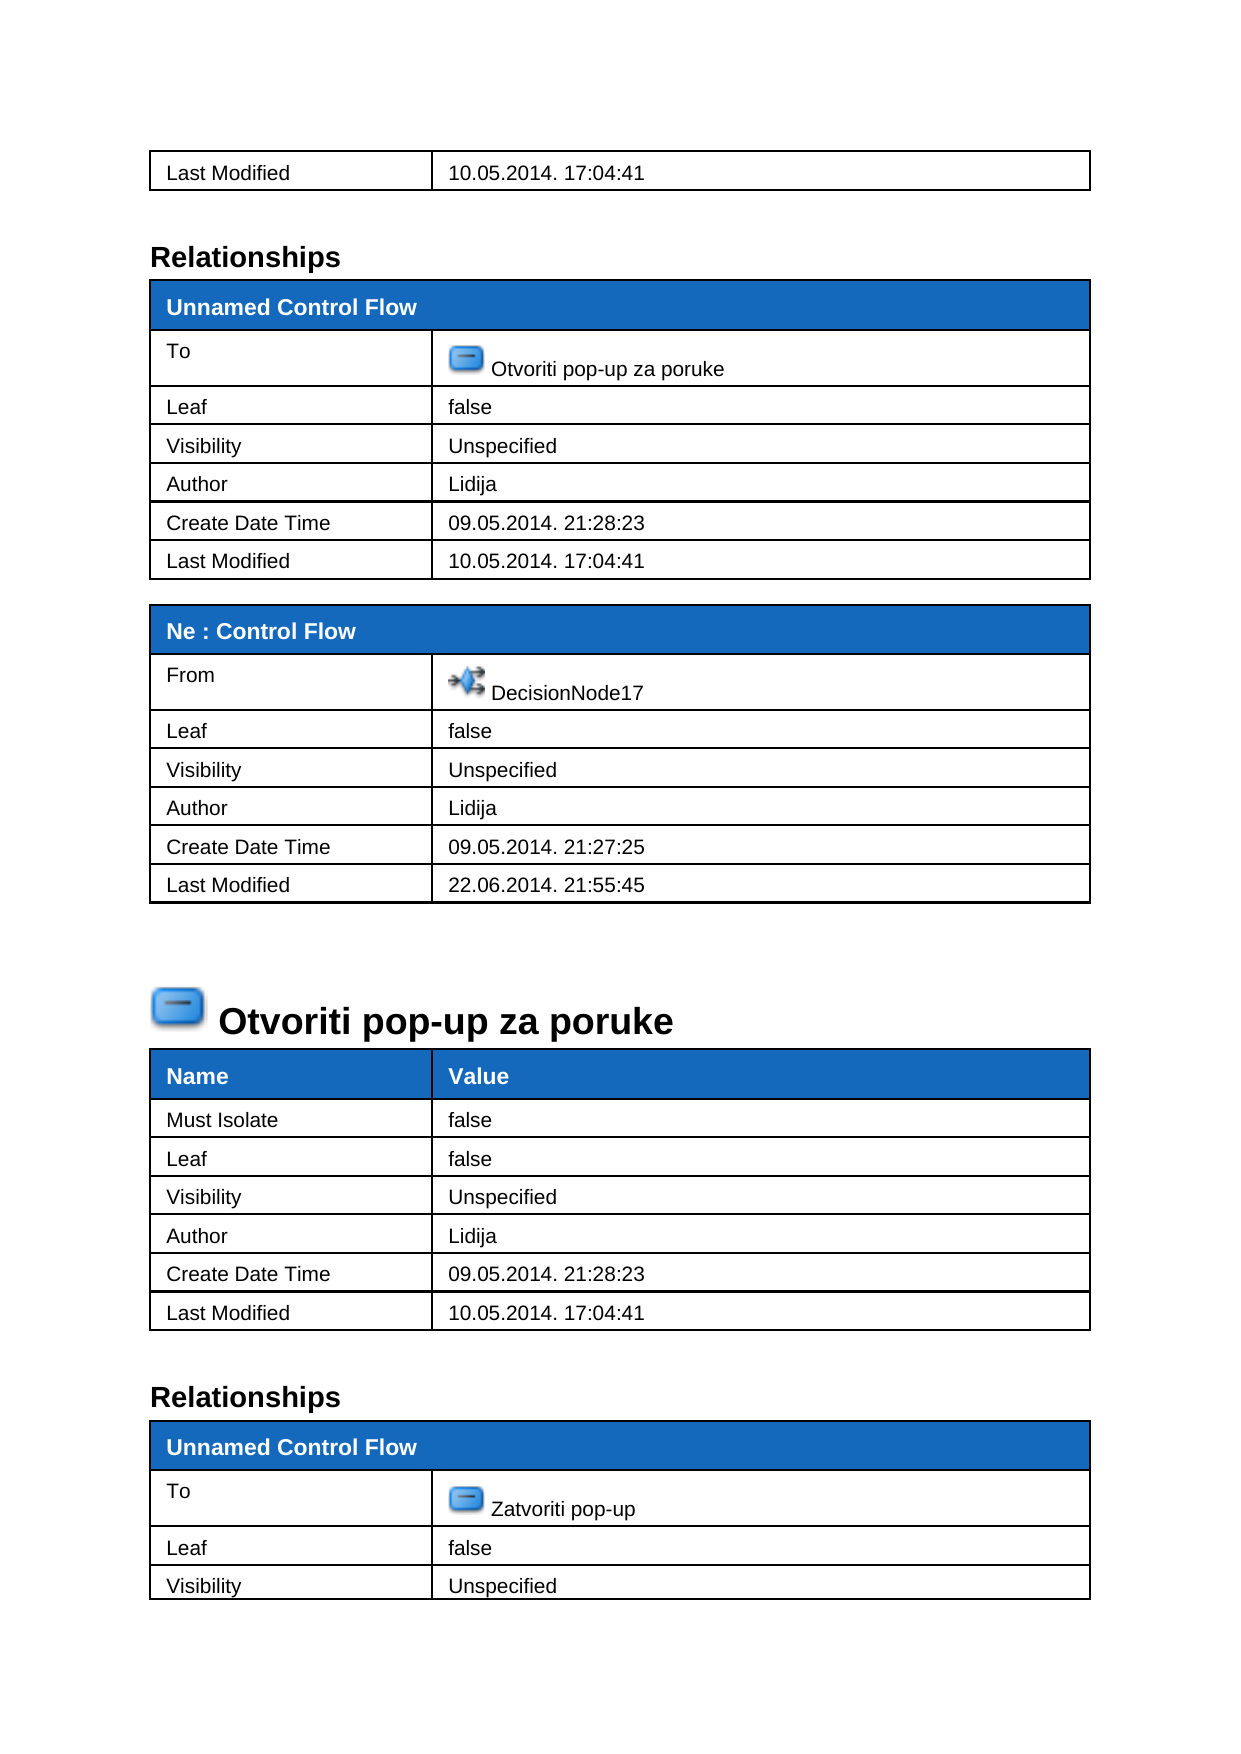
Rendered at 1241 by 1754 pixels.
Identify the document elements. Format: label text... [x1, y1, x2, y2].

table_cell false [433, 387, 1089, 423]
table_cell Leaf [151, 1527, 431, 1563]
table_cell Lidija [433, 464, 1089, 500]
table_header Unnamed Control Flow [151, 1422, 1089, 1469]
table_cell Author [151, 464, 431, 500]
table_cell Last Modified [151, 865, 431, 901]
picture [448, 339, 485, 377]
table_cell Visibility [151, 1566, 431, 1598]
table_cell Create Date Time [151, 1254, 431, 1290]
table_cell Last Modified [151, 152, 431, 188]
table_cell Create Date Time [151, 503, 431, 539]
table_cell Last Modified [151, 541, 431, 577]
table_cell 10.05.2014. 17:04:41 [433, 1293, 1089, 1329]
table_cell 22.06.2014. 21:55:45 [433, 865, 1089, 901]
table_header Ne : Control Flow [151, 606, 1089, 653]
table_cell Author [151, 1215, 431, 1252]
table_cell Lidija [433, 1215, 1089, 1252]
table_cell Zatvoriti pop-up [433, 1471, 1089, 1525]
subtitle Relationships [150, 239, 1090, 273]
picture [448, 1479, 485, 1517]
table_cell Lidija [433, 788, 1089, 824]
picture [448, 663, 485, 701]
table_header Unnamed Control Flow [151, 281, 1089, 329]
subtitle Relationships [150, 1380, 1090, 1413]
table_cell Last Modified [151, 1293, 431, 1329]
table_cell Unspecified [433, 425, 1089, 462]
table_cell 10.05.2014. 17:04:41 [433, 152, 1089, 188]
table_cell Leaf [151, 711, 431, 747]
table_cell 10.05.2014. 17:04:41 [433, 541, 1089, 577]
table_cell DecisionNode17 [433, 655, 1089, 709]
table_cell Leaf [151, 1138, 431, 1175]
subtitle Otvoriti pop-up za poruke [150, 976, 1090, 1042]
table_header Name [151, 1050, 431, 1098]
picture [150, 976, 208, 1035]
table_cell Otvoriti pop-up za poruke [433, 331, 1089, 385]
table_cell Author [151, 788, 431, 824]
table_cell 09.05.2014. 21:28:23 [433, 503, 1089, 539]
table_cell To [151, 331, 431, 385]
table_cell Must Isolate [151, 1100, 431, 1136]
table_cell Unspecified [433, 1566, 1089, 1598]
table_cell Unspecified [433, 1177, 1089, 1213]
table_cell false [433, 1527, 1089, 1563]
table_cell From [151, 655, 431, 709]
table_cell Unspecified [433, 749, 1089, 786]
table_cell false [433, 711, 1089, 747]
table_cell Leaf [151, 387, 431, 423]
table_cell 09.05.2014. 21:28:23 [433, 1254, 1089, 1290]
table_cell Visibility [151, 749, 431, 786]
table_cell Create Date Time [151, 826, 431, 863]
table_cell false [433, 1100, 1089, 1136]
table_cell false [433, 1138, 1089, 1175]
table_header Value [433, 1050, 1089, 1098]
table_cell Visibility [151, 1177, 431, 1213]
table_cell 09.05.2014. 21:27:25 [433, 826, 1089, 863]
table_cell To [151, 1471, 431, 1525]
table_cell Visibility [151, 425, 431, 462]
